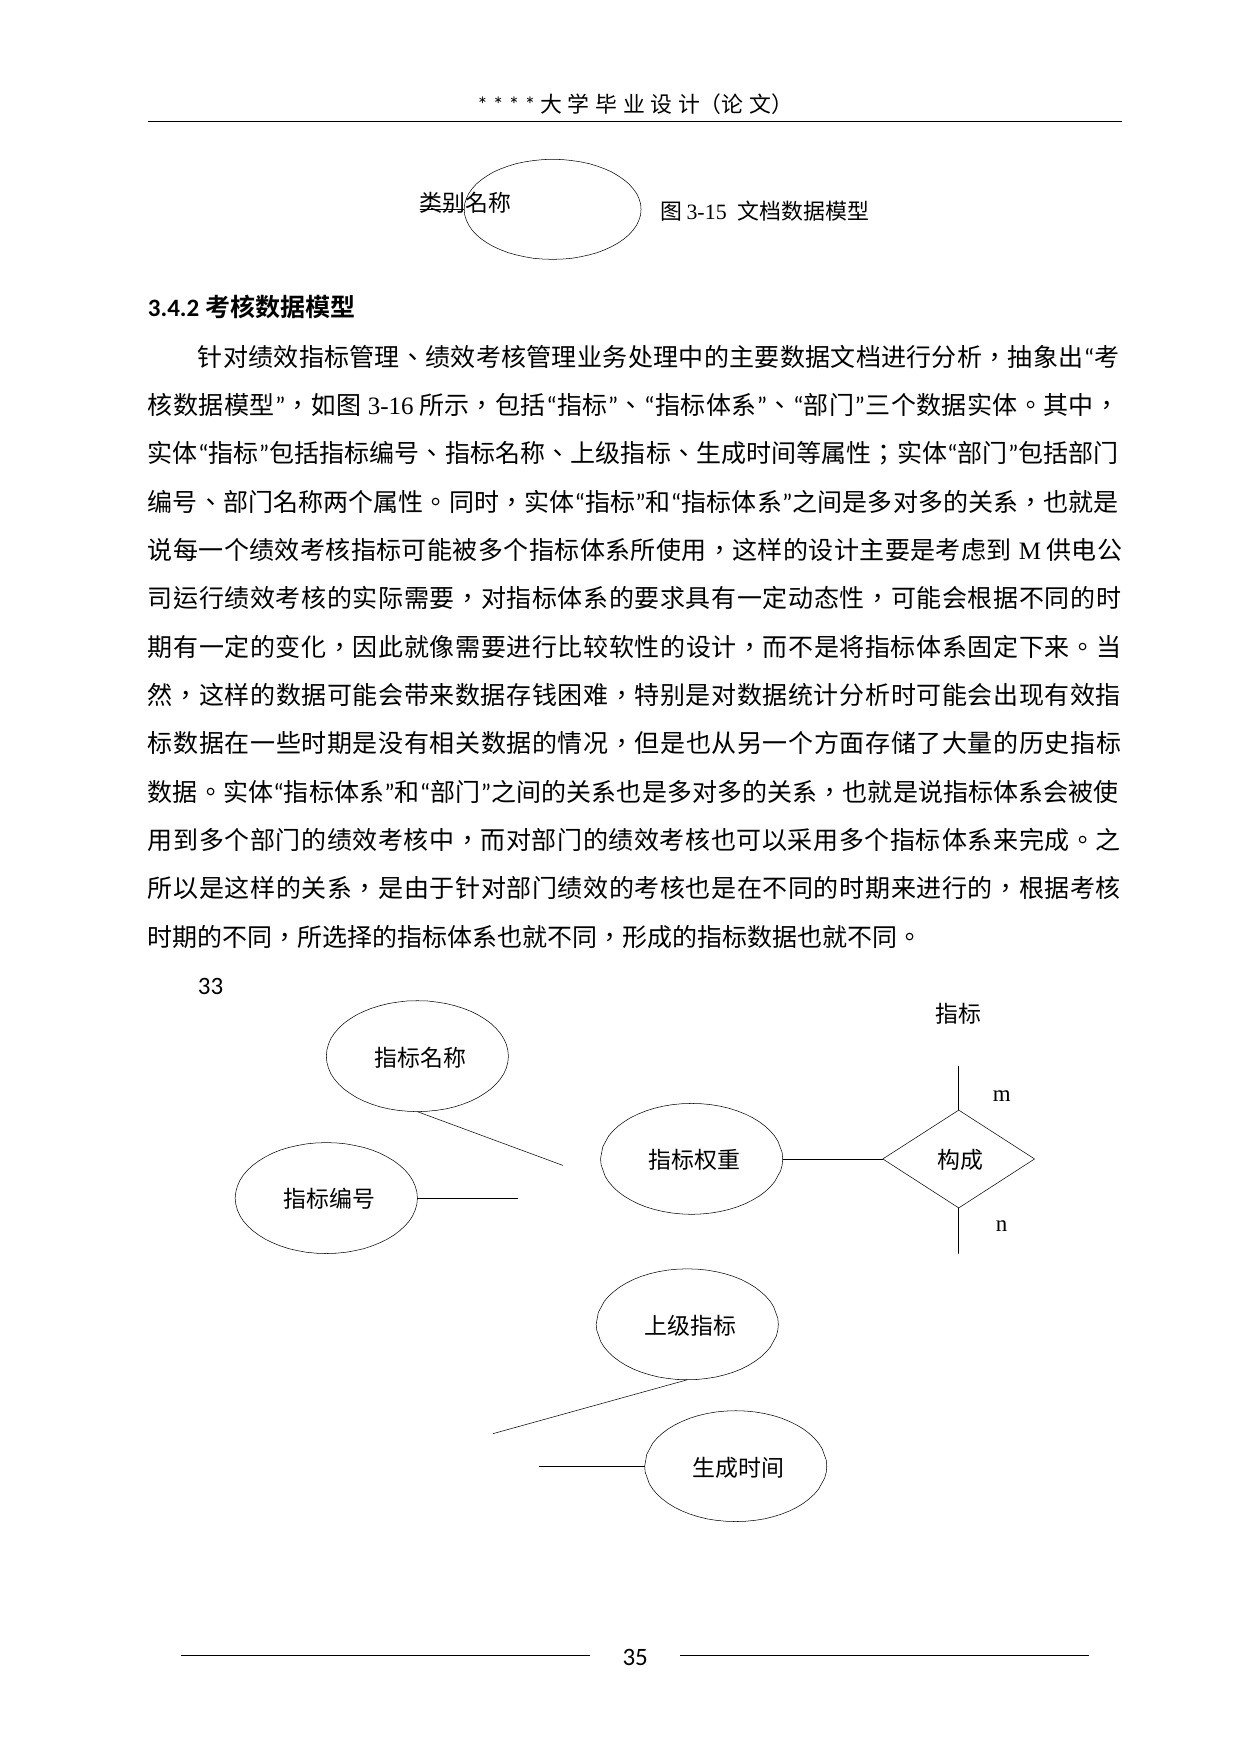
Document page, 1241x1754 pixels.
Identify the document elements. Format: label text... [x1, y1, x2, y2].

text 图3-15 文档数据模型 [148, 159, 1122, 265]
text 33 [148, 952, 1122, 1001]
subtitle 3.4.2 考核数据模型 [148, 290, 1122, 324]
text 针对绩效指标管理、绩效考核管理业务处理中的主要数据文档进行分析，抽象出“考核数据模型”，如图3-16所示，包括“指标”、“指标体系”、“部门”三个数据实体。其中，实体“指标”包括指标编号、指标名称、上级指标、生成时间等属性；实体“部门”包括部门编号、部门名称两个属性。同时，实体“指标”和“指标体系”之间是多对多的关系，也就是说每一个绩效考核指标可能被多个指标体系所使用，这样的设计主要是考虑到M供电公司运行绩效考核的实际需要，对指标体系的要求具有一定动态性，可能会根据不同的时期有一定的变化，因此就像需要进行比较软性的设计，而不是将指标体系固定下来。当然，这样的数据可能会带来数据存钱困难，特别是对数据统计分析时可能会出现有效指标数据在一些时期是没有相关数据的情况，但是也从另一个方面存储了大量的历史指标数据。实体“指标体系”和“部门”之间的关系也是多对多的关系，也就是说指标体系会被使用到多个部门的绩效考核中，而对部门的绩效考核也可以采用多个指标体系来完成。之所以是这样的关系，是由于针对部门绩效的考核也是在不同的时期来进行的，根据考核时期的不同，所选择的指标体系也就不同，形成的指标数据也就不同。 [148, 324, 1122, 952]
